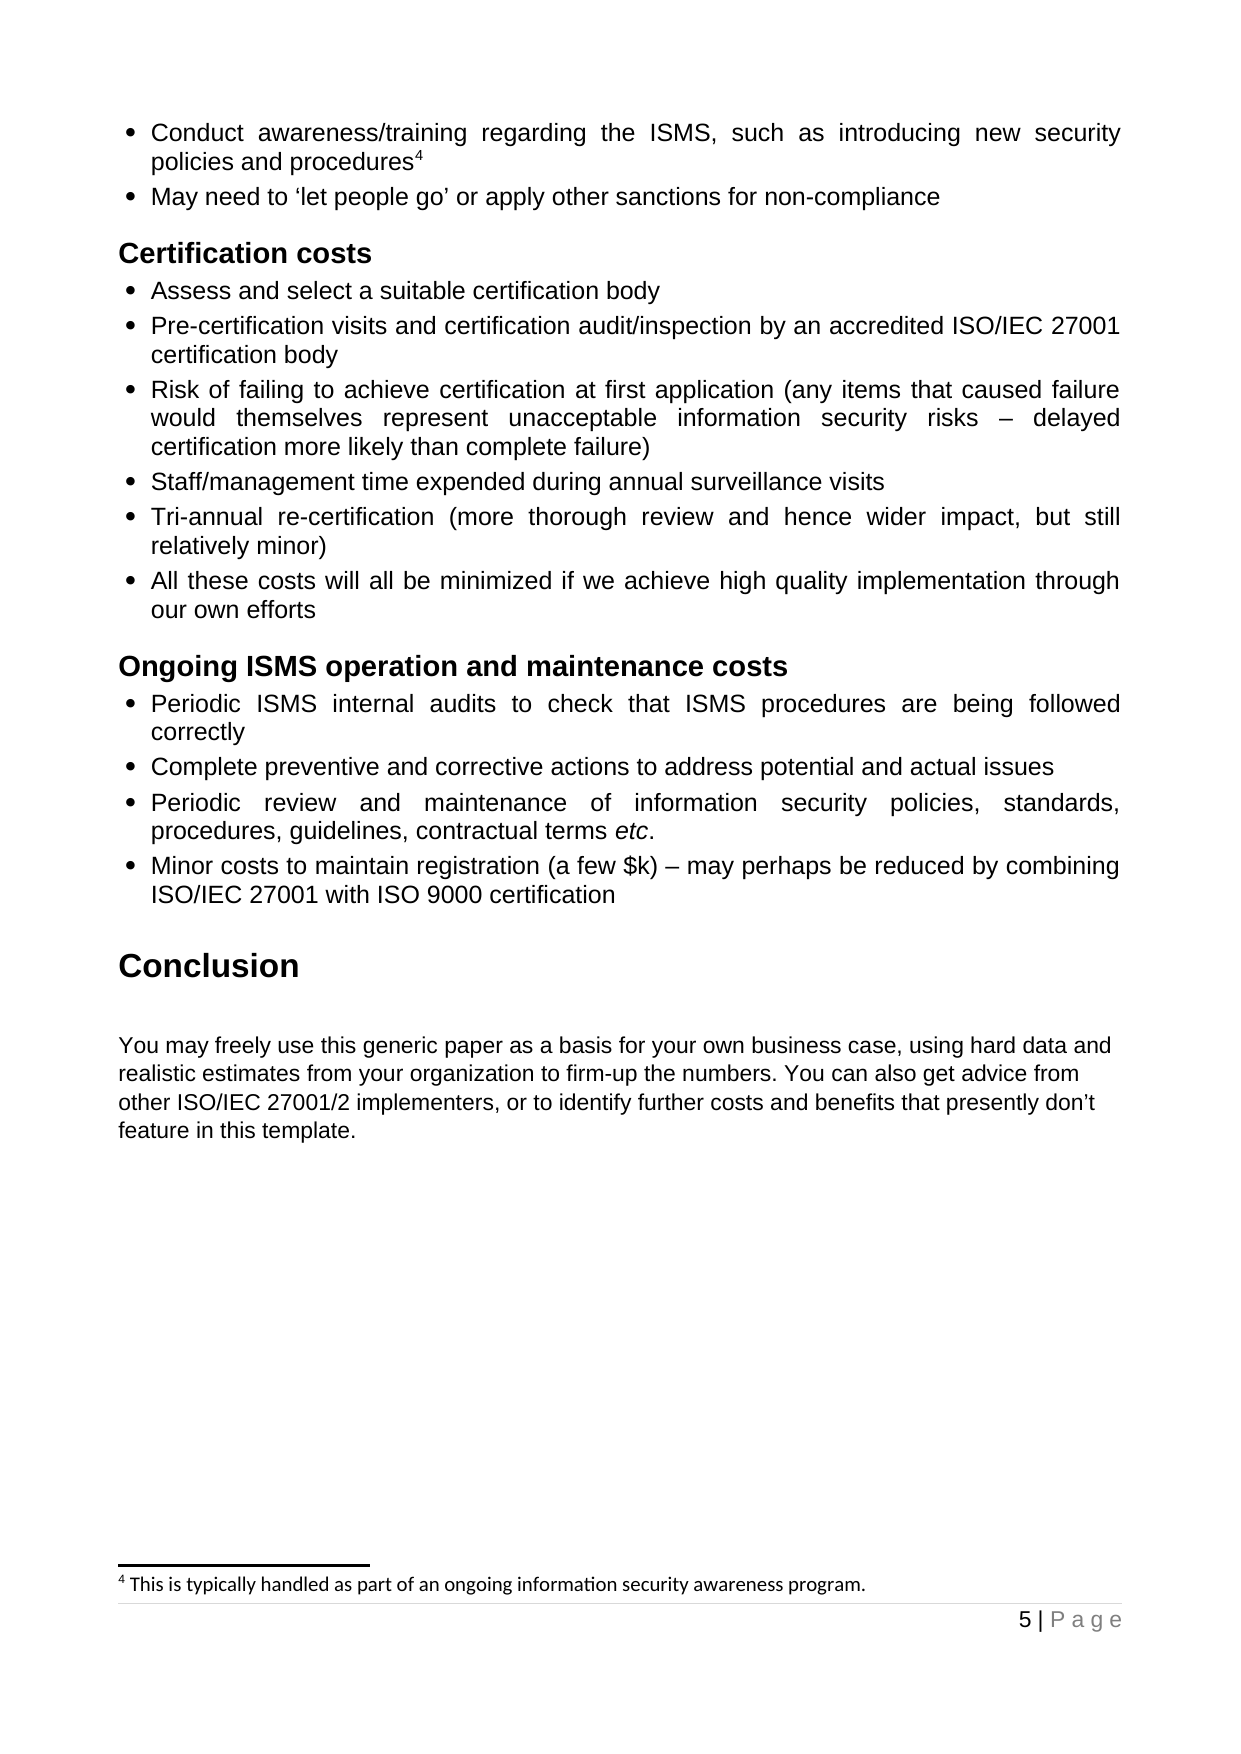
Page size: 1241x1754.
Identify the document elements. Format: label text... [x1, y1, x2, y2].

text Minor costs to maintain registration (a few $k) – may perhaps be reduced by combining ISO/IEC 27001 with ISO 9000 certification [126, 851, 1122, 909]
text Tri-annual re-certification (more thorough review and hence wider impact, but still relatively minor) [126, 502, 1122, 560]
text Staff/management time expended during annual surveillance visits [126, 467, 1122, 496]
subtitle Certification costs [118, 236, 1122, 269]
text Complete preventive and corrective actions to address potential and actual issues [126, 752, 1122, 781]
text Periodic ISMS internal audits to check that ISMS procedures are being followed correctly [126, 688, 1122, 746]
text Risk of failing to achieve certification at first application (any items that caused failure would themselves represent unacceptable information security risks – delayed certification more likely than complete failure) [126, 374, 1122, 461]
text All these costs will all be minimized if we achieve high quality implementation through our own efforts [126, 566, 1122, 624]
text You may freely use this generic paper as a basis for your own business case, using hard data and realistic estimates from your organization to firm-up the numbers. You can also get advice from other ISO/IEC 27001/2 implementers, or to identify further costs and benefits that presently don’t feature in this template. [118, 1032, 1122, 1143]
text Periodic review and maintenance of information security policies, standards, procedures, guidelines, contractual terms etc. [126, 787, 1122, 845]
text Pre-certification visits and certification audit/inspection by an accredited ISO/IEC 27001 certification body [126, 311, 1122, 368]
subtitle Conclusion [118, 946, 1122, 985]
text May need to ‘let people go’ or apply other sanctions for non-compliance [126, 182, 1122, 211]
subtitle Ongoing ISMS operation and maintenance costs [118, 649, 1122, 682]
text Conduct awareness/training regarding the ISMS, such as introducing new security policies and procedures [126, 118, 1122, 176]
text Assess and select a suitable certification body [126, 276, 1122, 304]
